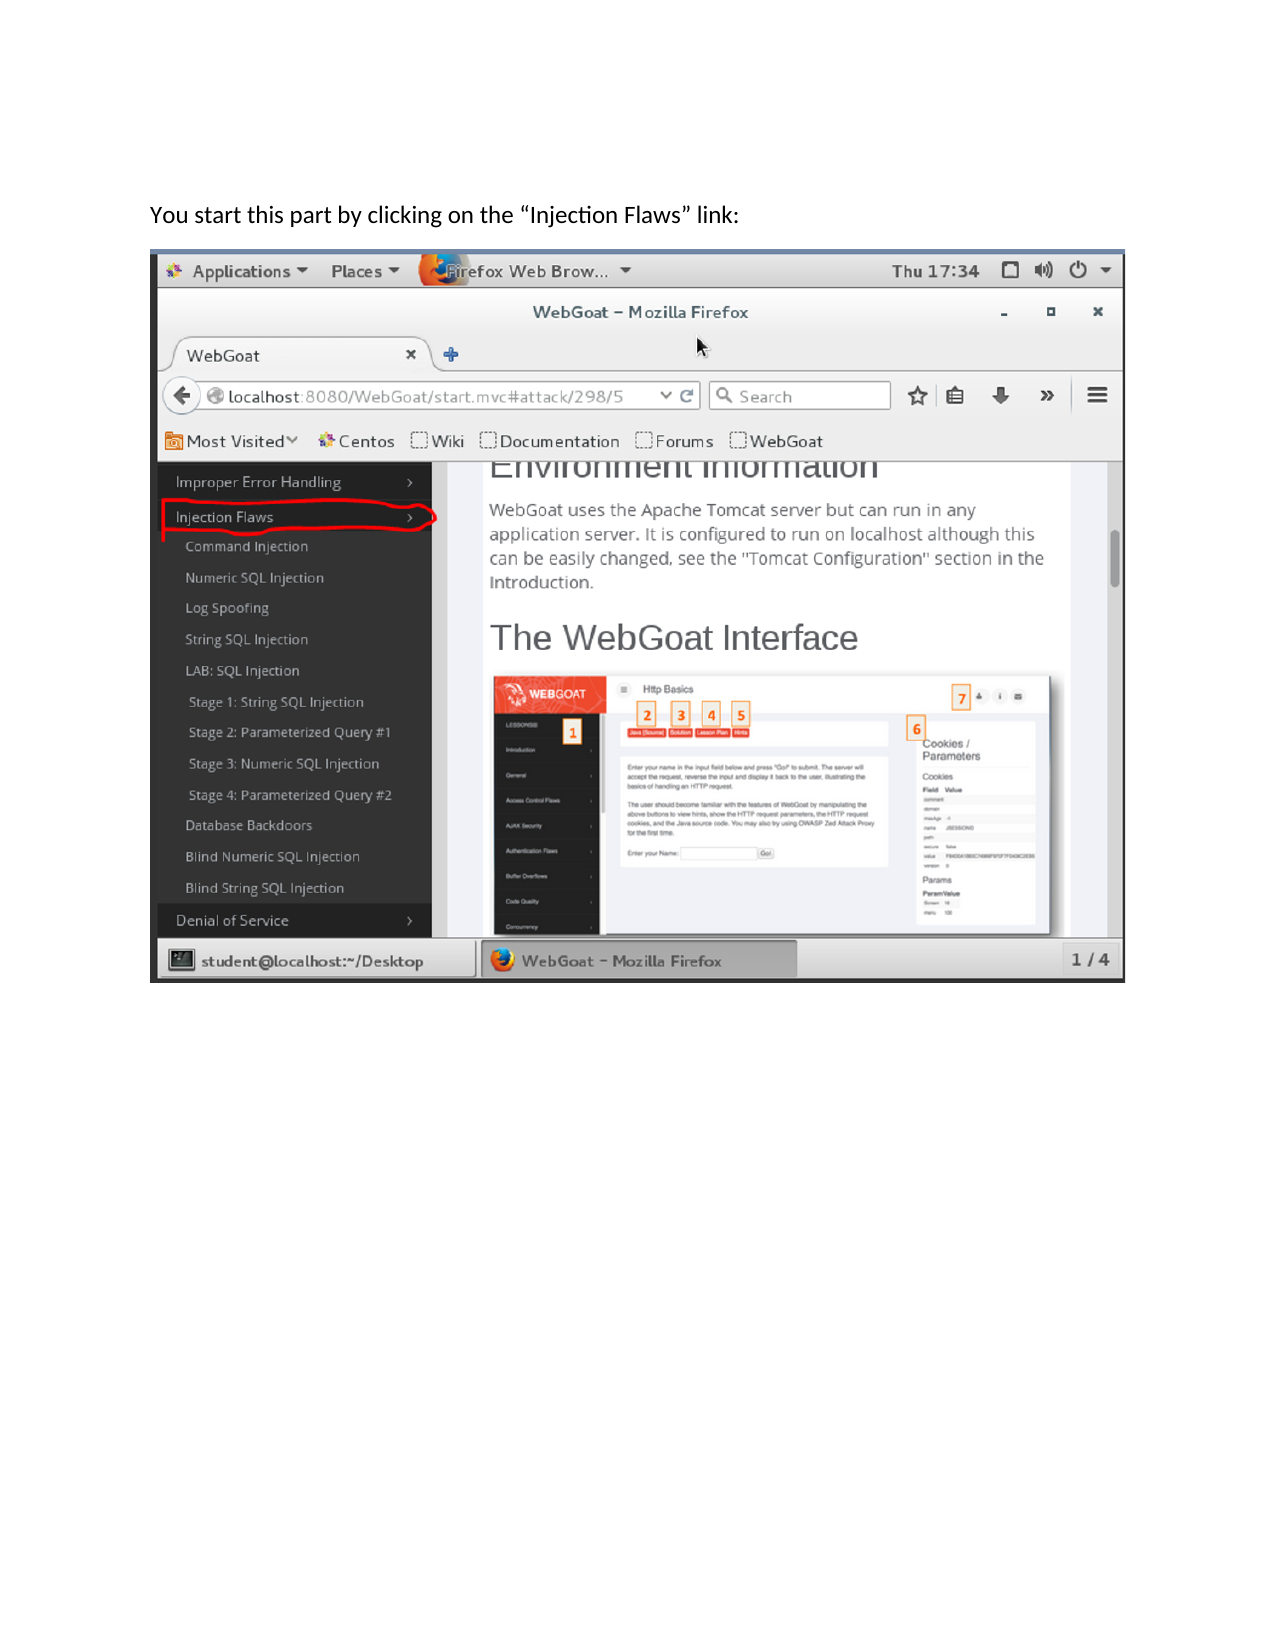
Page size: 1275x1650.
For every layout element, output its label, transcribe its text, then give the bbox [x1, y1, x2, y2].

picture [150, 249, 1125, 983]
text You start this part by clicking on the “Injection Flaws” link: [150, 199, 1125, 230]
